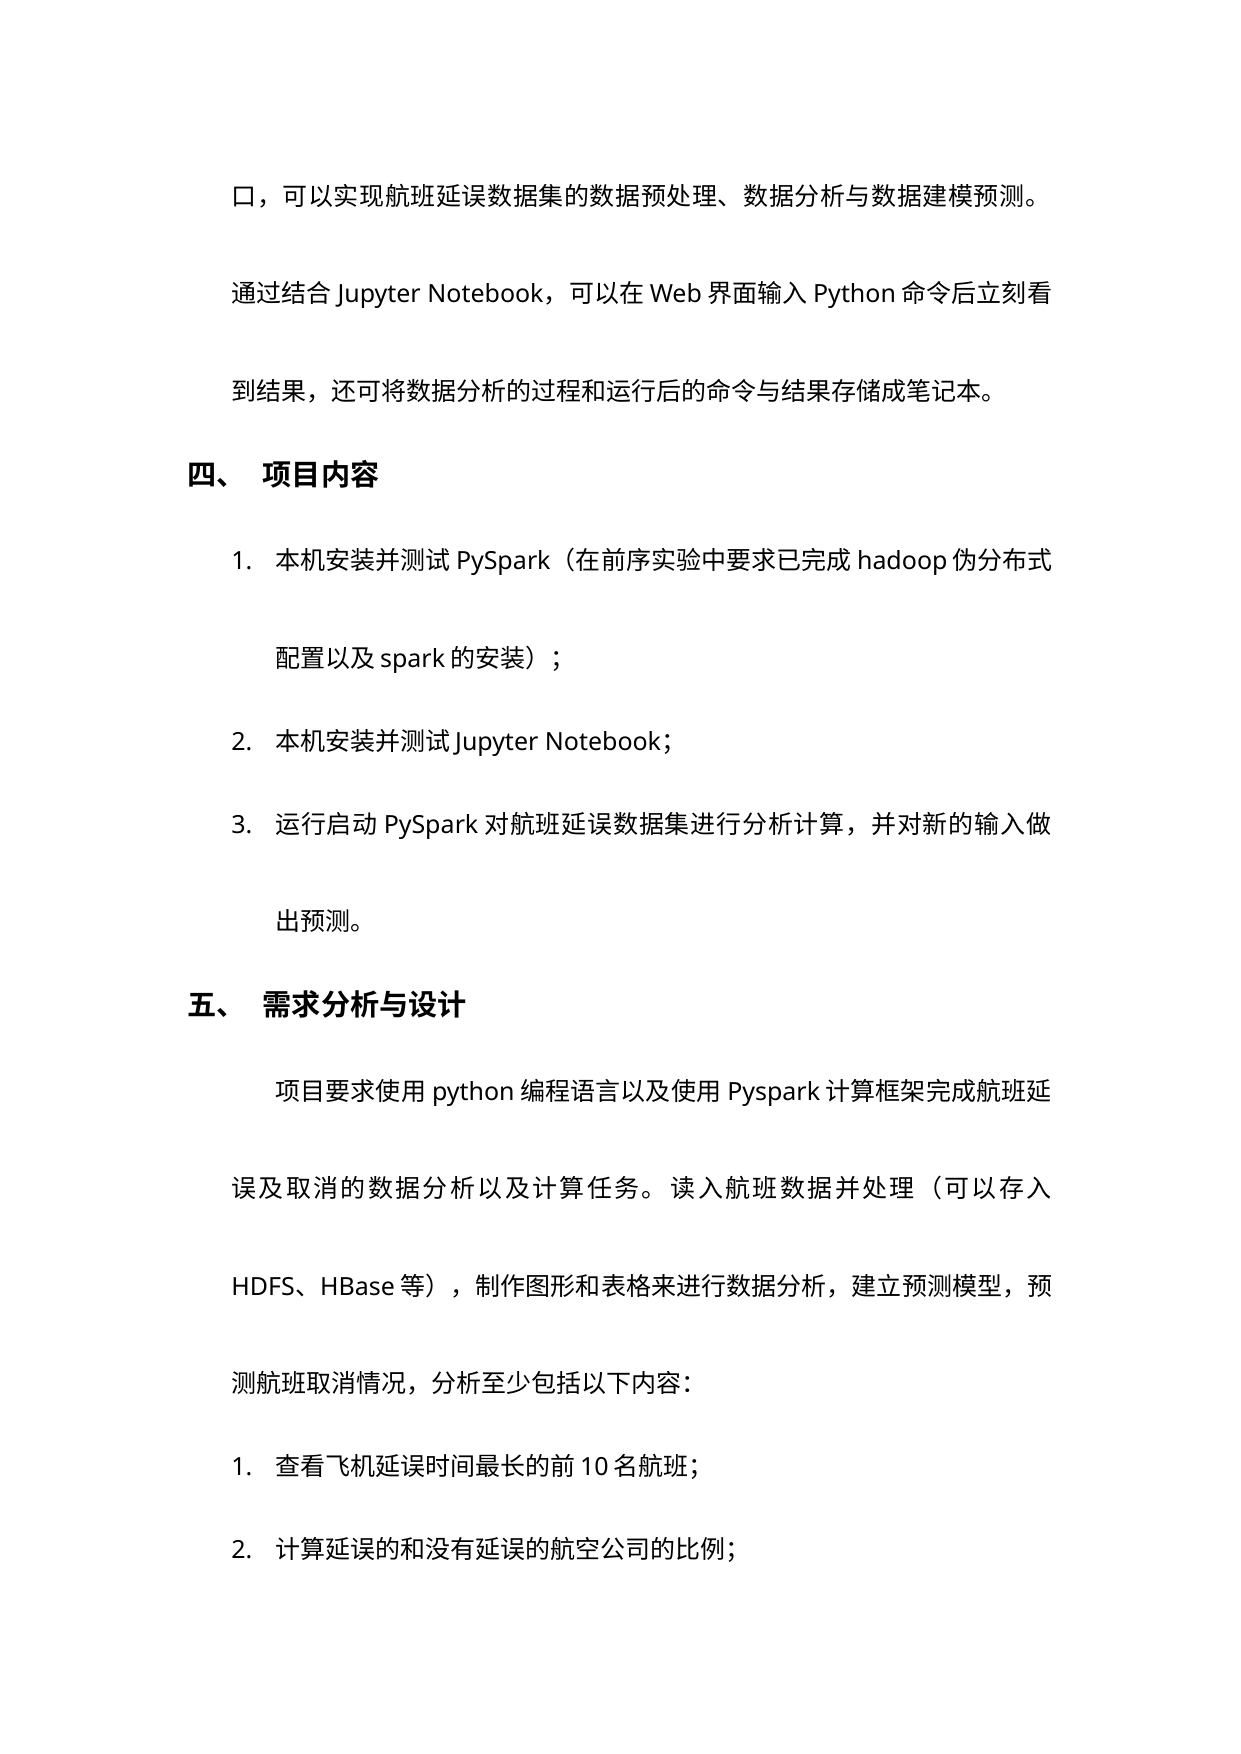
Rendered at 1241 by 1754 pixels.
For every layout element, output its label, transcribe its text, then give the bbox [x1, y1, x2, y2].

list 本机安装并测试PySpark（在前序实验中要求已完成hadoop伪分布式配置以及spark的安装）； [231, 526, 1053, 689]
list 查看飞机延误时间最长的前10名航班； [231, 1432, 1053, 1497]
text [231, 162, 1053, 422]
list 项目内容 [187, 440, 1053, 505]
list 本机安装并测试Jupyter Notebook； [231, 707, 1053, 772]
list 计算延误的和没有延误的航空公司的比例； [231, 1516, 1053, 1581]
list 运行启动PySpark对航班延误数据集进行分析计算，并对新的输入做出预测。 [231, 790, 1053, 952]
text 项目要求使用python编程语言以及使用Pyspark计算框架完成航班延误及取消的数据分析以及计算任务。读入航班数据并处理（可以存入HDFS、HBase等），制作图形和表格来进行数据分析，建立预测模型，预测航班取消情况，分析至少包括以下内容： [231, 1057, 1053, 1414]
list 需求分析与设计 [187, 971, 1053, 1036]
